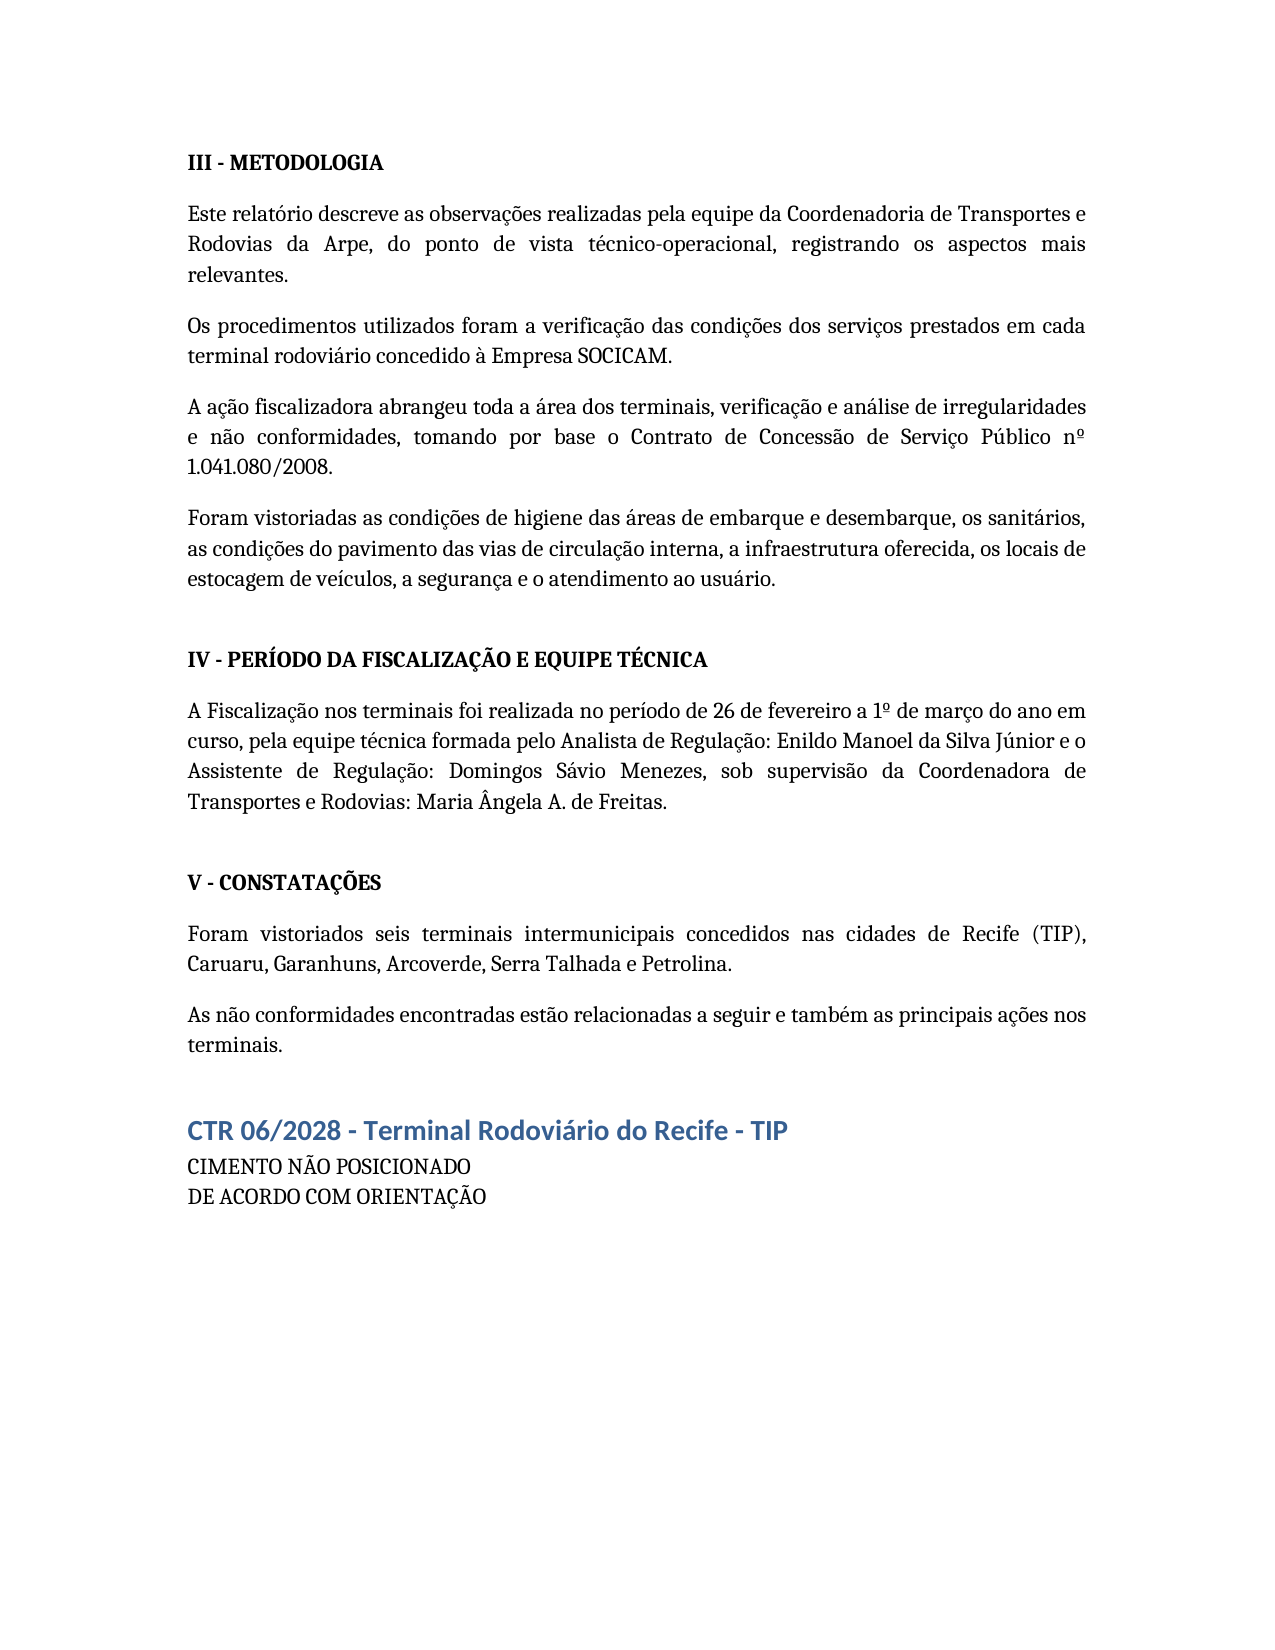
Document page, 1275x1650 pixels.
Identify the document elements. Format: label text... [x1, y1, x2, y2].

text IV - PERÍODO DA FISCALIZAÇÃO E EQUIPE TÉCNICA [187, 617, 1087, 673]
text III - METODOLOGIA [187, 150, 1087, 176]
text Foram vistoriadas as condições de higiene das áreas de embarque e desembarque, os sanitários, as condições do pavimento das vias de circulação interna, a infraestrutura oferecida, os locais de estocagem de veículos, a segurança e o atendimento ao usuário. [187, 505, 1087, 592]
text Este relatório descreve as observações realizadas pela equipe da Coordenadoria de Transportes e Rodovias da Arpe, do ponto de vista técnico-operacional, registrando os aspectos mais relevantes. [187, 201, 1087, 288]
text V - CONSTATAÇÕES [187, 839, 1087, 896]
text A Fiscalização nos terminais foi realizada no período de 26 de fevereiro a 1º de março do ano em curso, pela equipe técnica formada pelo Analista de Regulação: Enildo Manoel da Silva Júnior e o Assistente de Regulação: Domingos Sávio Menezes, sob supervisão da Coordenadora de Transportes e Rodovias: Maria Ângela A. de Freitas. [187, 698, 1087, 815]
text As não conformidades encontradas estão relacionadas a seguir e também as principais ações nos terminais. [187, 1002, 1087, 1059]
text Os procedimentos utilizados foram a verificação das condições dos serviços prestados em cada terminal rodoviário concedido à Empresa SOCICAM. [187, 312, 1087, 369]
text CIMENTO NÃO POSICIONADO DE ACORDO COM ORIENTAÇÃO [187, 1153, 1087, 1210]
subtitle CTR 06/2028 - Terminal Rodoviário do Recife - TIP [187, 1112, 1087, 1148]
text Foram vistoriados seis terminais intermunicipais concedidos nas cidades de Recife (TIP), Caruaru, Garanhuns, Arcoverde, Serra Talhada e Petrolina. [187, 921, 1087, 977]
text A ação fiscalizadora abrangeu toda a área dos terminais, verificação e análise de irregularidades e não conformidades, tomando por base o Contrato de Concessão de Serviço Público nº 1.041.080/2008. [187, 394, 1087, 481]
